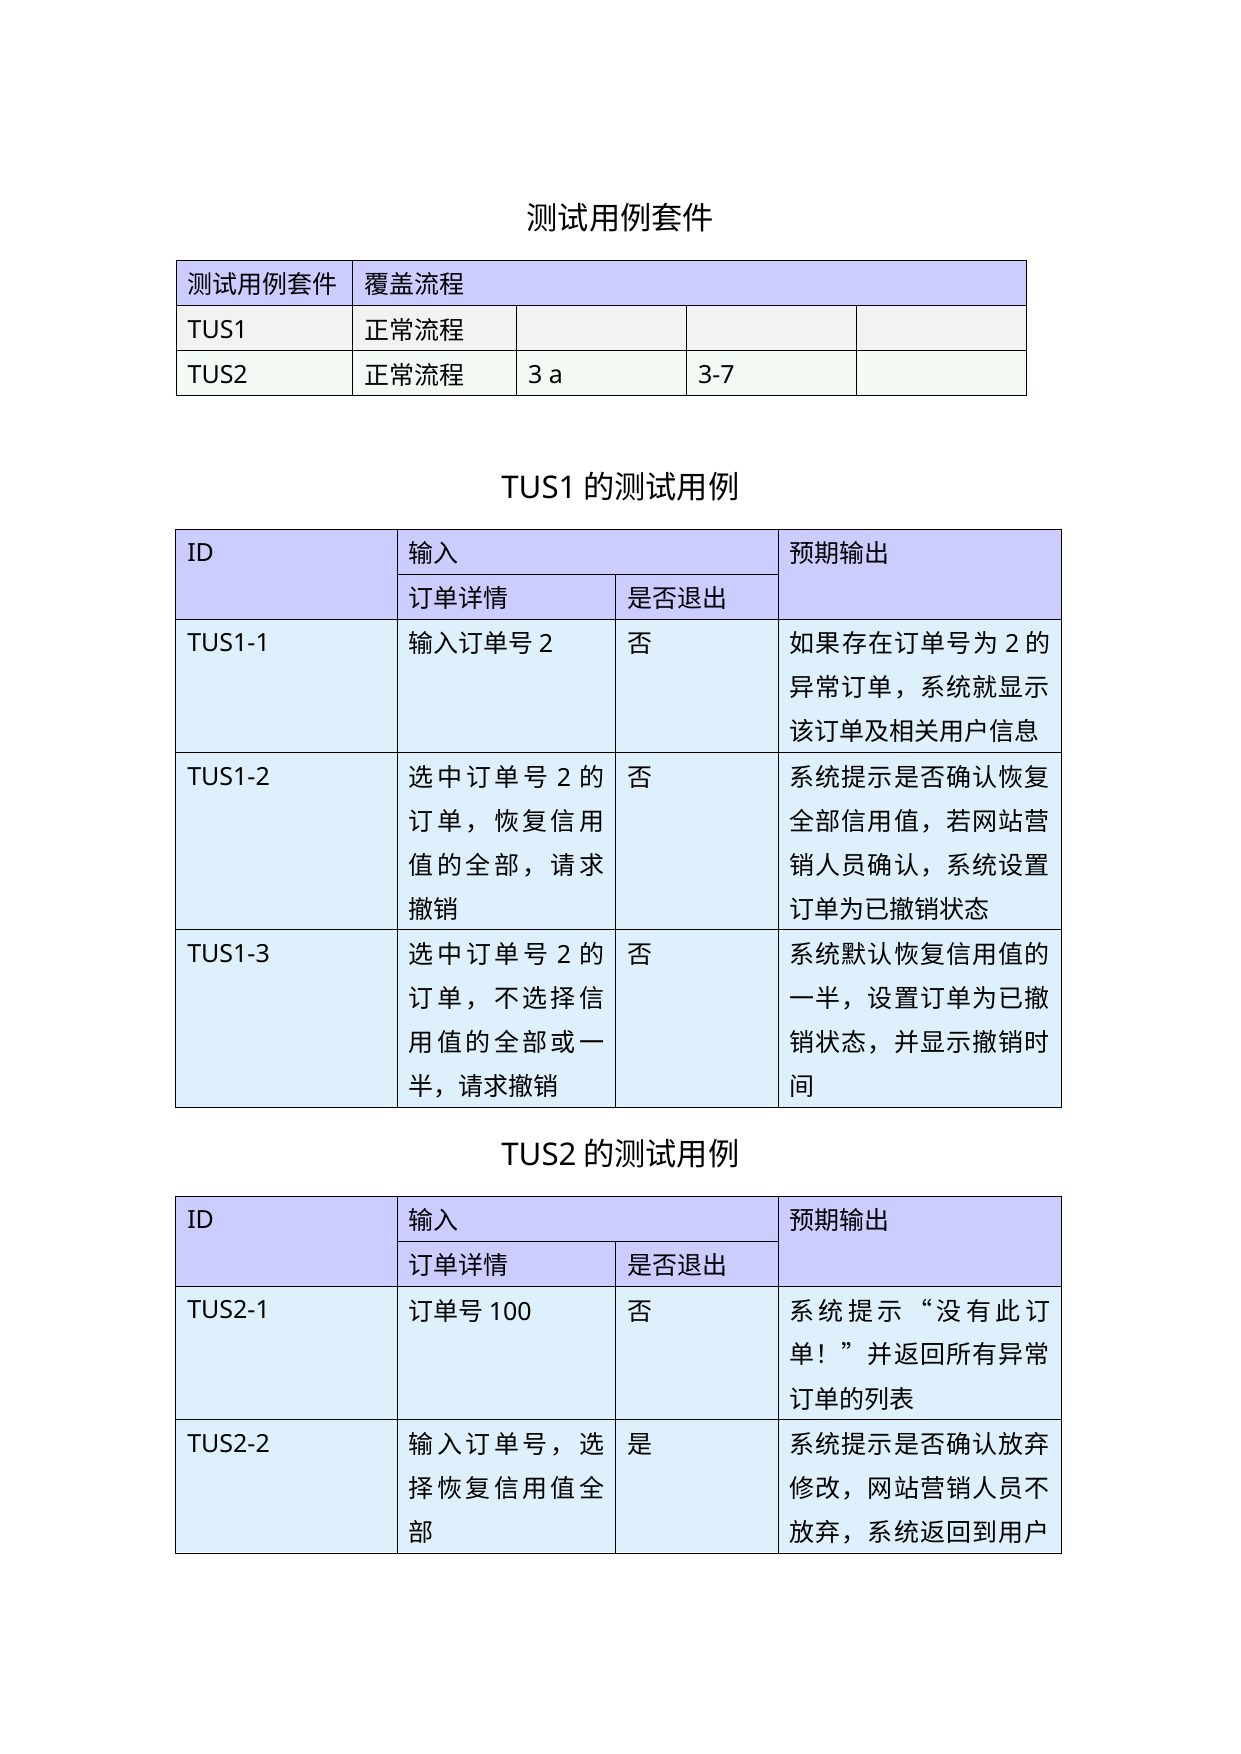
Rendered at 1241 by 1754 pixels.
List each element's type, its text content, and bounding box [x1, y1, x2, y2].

table_cell 3 a [517, 351, 686, 395]
table_header ID [176, 530, 397, 619]
table_header 输入 [398, 1197, 778, 1241]
table_cell TUS2-2 [176, 1420, 397, 1552]
table_cell 正常流程 [353, 306, 516, 350]
table_cell TUS1-2 [176, 753, 397, 929]
table_cell 是 [616, 1420, 778, 1552]
table_cell TUS2 [177, 351, 352, 395]
text 测试用例套件 [187, 172, 1053, 260]
table_cell 是否退出 [616, 1242, 778, 1286]
table_header 覆盖流程 [353, 261, 1026, 305]
text TUS1的测试用例 [187, 441, 1053, 529]
table_cell 正常流程 [353, 351, 516, 395]
table_header 测试用例套件 [177, 261, 352, 305]
table_cell [857, 306, 1026, 350]
table_header ID [176, 1197, 397, 1286]
table_cell 否 [616, 1287, 778, 1419]
table_cell 选中订单号2的订单，恢复信用值的全部，请求撤销 [398, 753, 615, 929]
table_cell 否 [616, 620, 778, 752]
table_cell 系统提示“没有此订单！”并返回所有异常订单的列表 [779, 1287, 1061, 1419]
table_cell 否 [616, 930, 778, 1107]
table_cell TUS2-1 [176, 1287, 397, 1419]
table_cell 是否退出 [616, 575, 778, 619]
table_cell 选中订单号2的订单，不选择信用值的全部或一半，请求撤销 [398, 930, 615, 1107]
text TUS2的测试用例 [187, 1108, 1053, 1196]
table_cell TUS1 [177, 306, 352, 350]
table_cell [857, 351, 1026, 395]
table_cell 3-7 [687, 351, 856, 395]
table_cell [779, 1420, 1061, 1552]
table_cell [687, 306, 856, 350]
table_header 预期输出 [779, 1197, 1061, 1286]
table_cell 否 [616, 753, 778, 929]
table_cell 订单号100 [398, 1287, 615, 1419]
table_cell 输入订单号，选择恢复信用值全部 [398, 1420, 615, 1552]
table_cell 系统提示是否确认恢复全部信用值，若网站营销人员确认，系统设置订单为已撤销状态 [779, 753, 1061, 929]
table_cell TUS1-1 [176, 620, 397, 752]
table_cell TUS1-3 [176, 930, 397, 1107]
table_cell 订单详情 [398, 575, 615, 619]
table_header 输入 [398, 530, 778, 574]
table_cell [517, 306, 686, 350]
table_cell 订单详情 [398, 1242, 615, 1286]
table_cell 如果存在订单号为2的异常订单，系统就显示该订单及相关用户信息 [779, 620, 1061, 752]
table_cell 系统默认恢复信用值的一半，设置订单为已撤销状态，并显示撤销时间 [779, 930, 1061, 1107]
table_header 预期输出 [779, 530, 1061, 619]
table_cell 输入订单号2 [398, 620, 615, 752]
